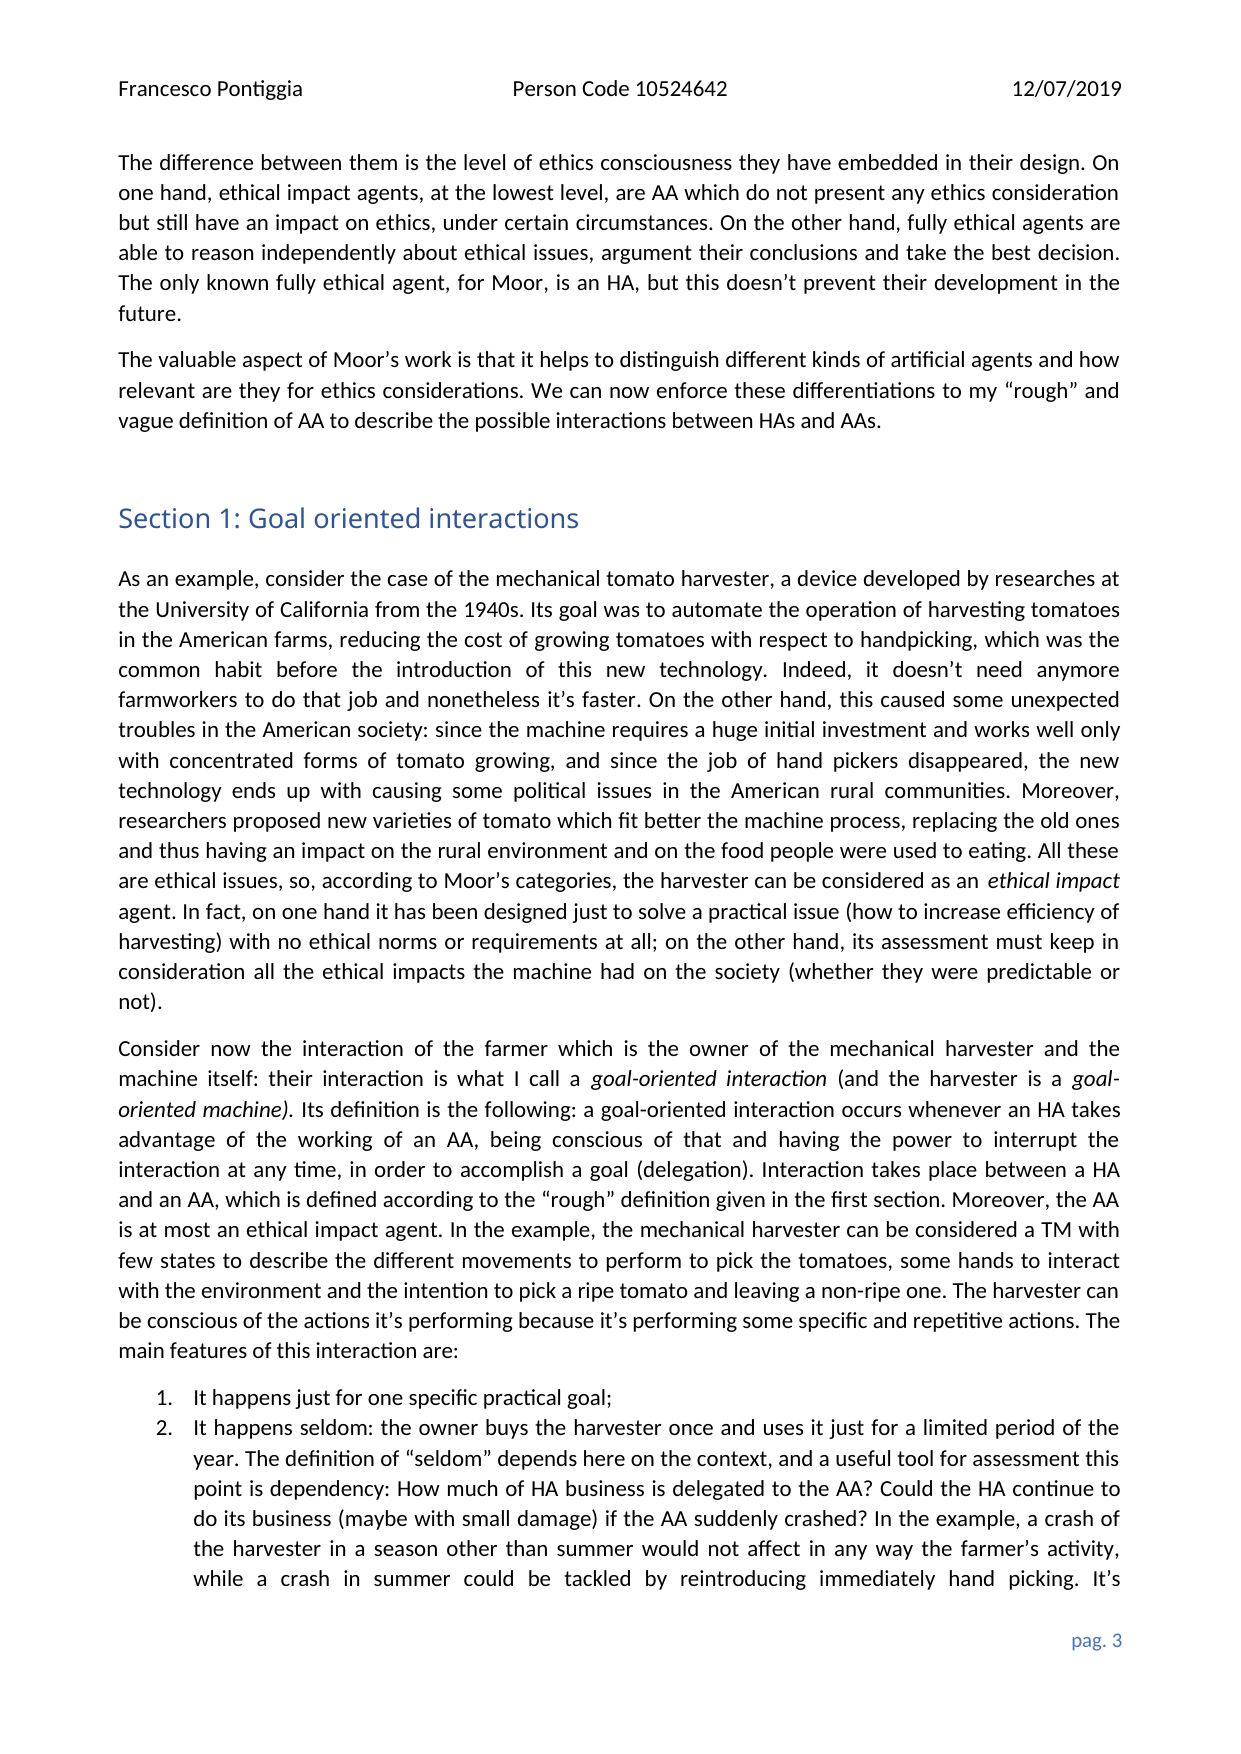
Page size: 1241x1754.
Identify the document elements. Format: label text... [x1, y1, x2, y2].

text As an example, consider the case of the mechanical tomato harvester, a device developed by researches at the University of California from the 1940s. Its goal was to automate the operation of harvesting tomatoes in the American farms, reducing the cost of growing tomatoes with respect to handpicking, which was the common habit before the introduction of this new technology. Indeed, it doesn’t need anymore farmworkers to do that job and nonetheless it’s faster. On the other hand, this caused some unexpected troubles in the American society: since the machine requires a huge initial investment and works well only with concentrated forms of tomato growing, and since the job of hand pickers disappeared, the new technology ends up with causing some political issues in the American rural communities. Moreover, researchers proposed new varieties of tomato which fit better the machine process, replacing the old ones and thus having an impact on the rural environment and on the food people were used to eating. All these are ethical issues, so, according to Moor’s categories, the harvester can be considered as an ethical impact agent. In fact, on one hand it has been designed just to solve a practical issue (how to increase efficiency of harvesting) with no ethical norms or requirements at all; on the other hand, its assessment must keep in consideration all the ethical impacts the machine had on the society (whether they were predictable or not). [118, 564, 1122, 1015]
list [156, 1413, 1122, 1592]
text The difference between them is the level of ethics consciousness they have embedded in their design. On one hand, ethical impact agents, at the lowest level, are AA which do not present any ethics consideration but still have an impact on ethics, under certain circumstances. On the other hand, fully ethical agents are able to reason independently about ethical issues, argument their conclusions and take the best decision. The only known fully ethical agent, for Moor, is an HA, but this doesn’t prevent their development in the future. [118, 148, 1122, 327]
subtitle Section 1: Goal oriented interactions [118, 500, 1122, 537]
text The valuable aspect of Moor’s work is that it helps to distinguish different kinds of artificial agents and how relevant are they for ethics considerations. We can now enforce these differentiations to my “rough” and vague definition of AA to describe the possible interactions between HAs and AAs. [118, 346, 1122, 434]
list It happens just for one specific practical goal; [156, 1383, 1122, 1411]
text Consider now the interaction of the farmer which is the owner of the mechanical harvester and the machine itself: their interaction is what I call a goal-oriented interaction (and the harvester is a goal-oriented machine). Its definition is the following: a goal-oriented interaction occurs whenever an HA takes advantage of the working of an AA, being conscious of that and having the power to interrupt the interaction at any time, in order to accomplish a goal (delegation). Interaction takes place between a HA and an AA, which is defined according to the “rough” definition given in the first section. Moreover, the AA is at most an ethical impact agent. In the example, the mechanical harvester can be considered a TM with few states to describe the different movements to perform to pick the tomatoes, some hands to interact with the environment and the intention to pick a ripe tomato and leaving a non-ripe one. The harvester can be conscious of the actions it’s performing because it’s performing some specific and repetitive actions. The main features of this interaction are: [118, 1034, 1122, 1364]
